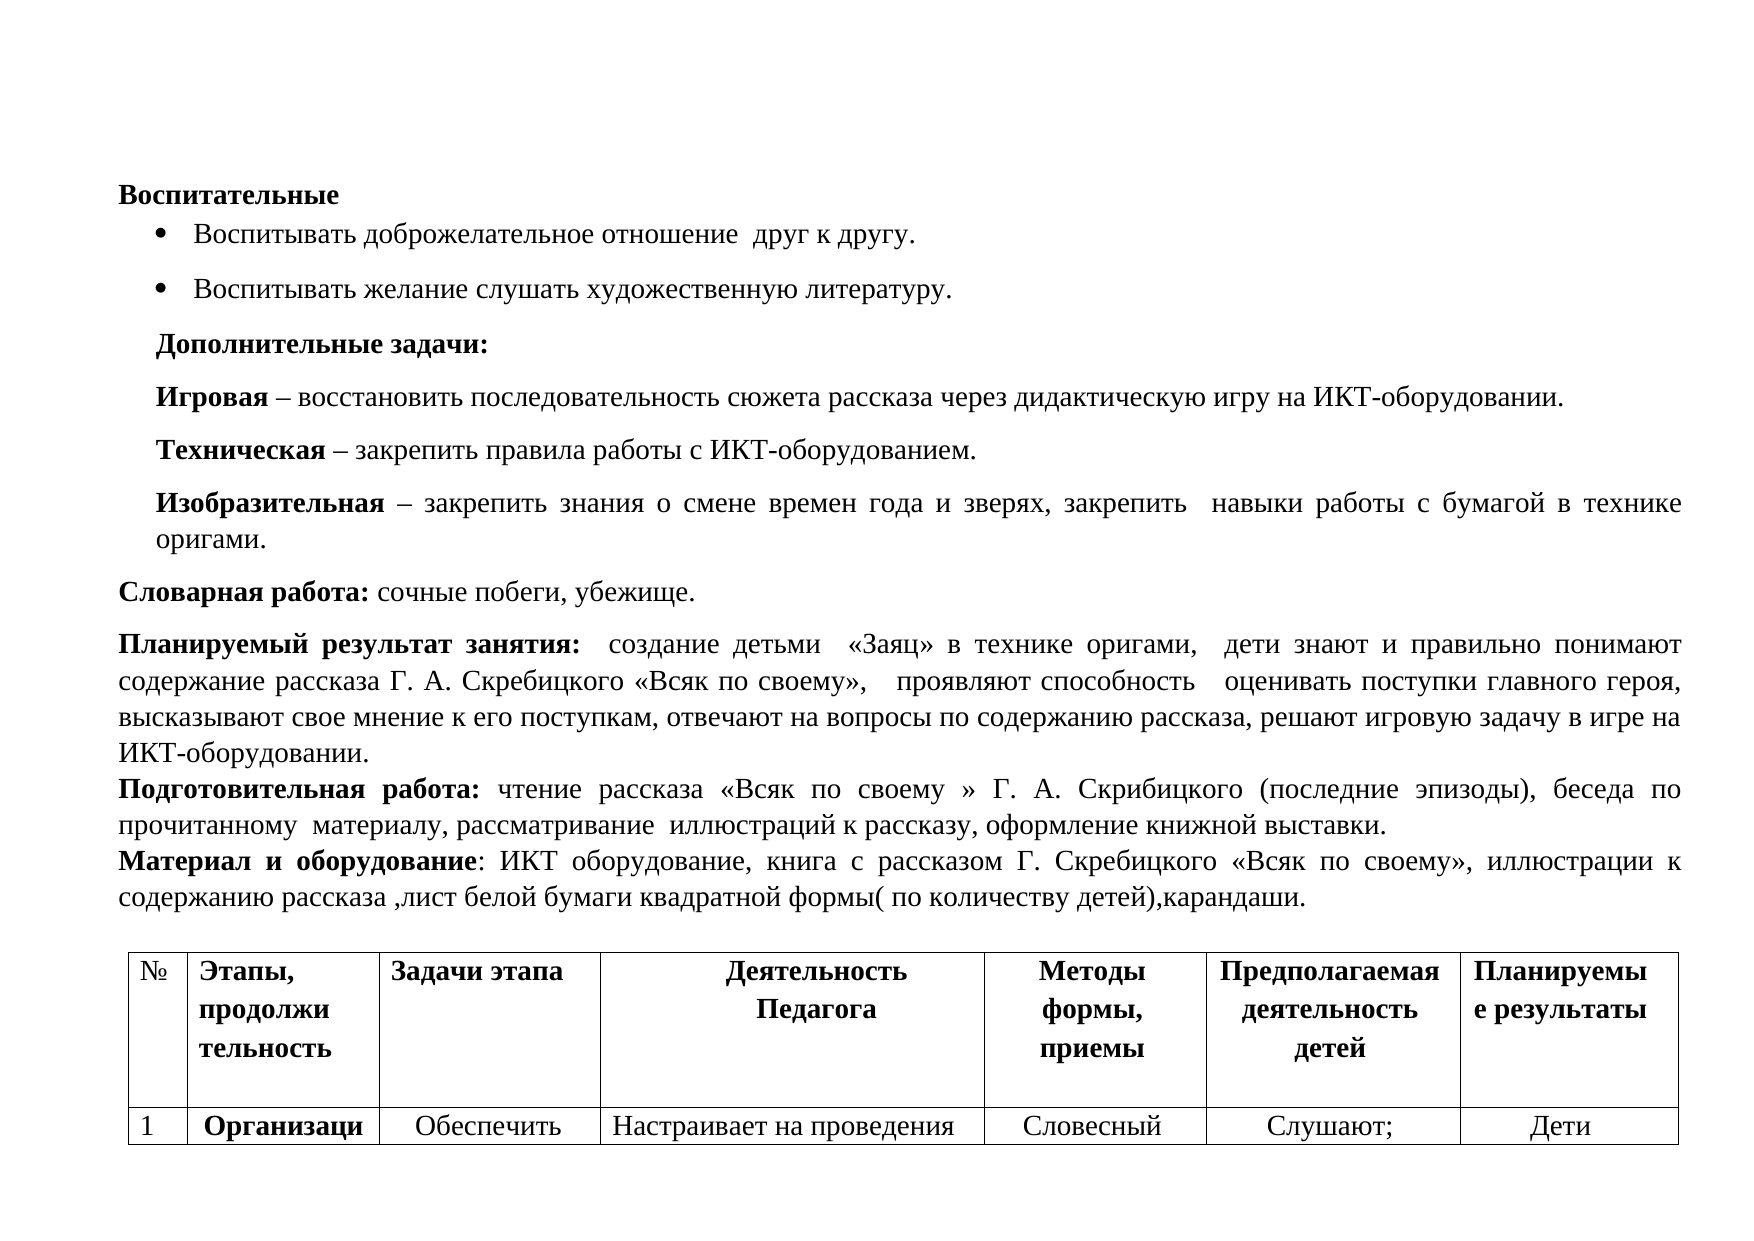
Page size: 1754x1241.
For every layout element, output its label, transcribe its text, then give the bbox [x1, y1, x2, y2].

table_header Предполагаемая деятельность детей [1207, 953, 1460, 1107]
table_cell 1 [129, 1108, 187, 1144]
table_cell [985, 1108, 1206, 1144]
text Подготовительная работа: чтение рассказа «Всяк по своему » Г. А. Скрибицкого (последние эпизоды), беседа по прочитанному материалу, рассматривание иллюстраций к рассказу, оформление книжной выставки. [118, 771, 1683, 841]
text Воспитательные [118, 177, 1683, 211]
text Изобразительная – закрепить знания о смене времен года и зверях, закрепить навыки работы с бумагой в технике оригами. [156, 485, 1683, 554]
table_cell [1207, 1108, 1460, 1144]
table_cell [601, 1108, 984, 1144]
table_header Деятельность Педагога [601, 953, 984, 1107]
text Планируемый результат занятия: создание детьми «Заяц» в технике оригами, дети знают и правильно понимают содержание рассказа Г. А. Скребицкого «Всяк по своему», проявляют способность оценивать поступки главного героя, высказывают свое мнение к его поступкам, отвечают на вопросы по содержанию рассказа, решают игровую задачу в игре на ИКТ-оборудовании. [118, 627, 1683, 768]
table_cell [188, 1108, 379, 1144]
table_header Этапы, продолжи тельность [188, 953, 379, 1107]
text Словарная работа: сочные побеги, убежище. [118, 574, 1683, 607]
text Игровая – восстановить последовательность сюжета рассказа через дидактическую игру на ИКТ-оборудовании. [156, 379, 1683, 413]
table_header Методы формы, приемы [985, 953, 1206, 1107]
list Воспитывать желание слушать художественную литературу. [156, 271, 1683, 305]
text Материал и оборудование: ИКТ оборудование, книга с рассказом Г. Скребицкого «Всяк по своему», иллюстрации к содержанию рассказа ,лист белой бумаги квадратной формы( по количеству детей),карандаши. [118, 843, 1683, 913]
table_header Задачи этапа [380, 953, 600, 1107]
table_header Планируемые результаты [1461, 953, 1678, 1107]
text Дополнительные задачи: [156, 326, 1683, 360]
text Техническая – закрепить правила работы с ИКТ-оборудованием. [156, 432, 1683, 466]
list Воспитывать доброжелательное отношение друг к другу. [156, 216, 1683, 249]
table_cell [380, 1108, 600, 1144]
table_header № [129, 953, 187, 1107]
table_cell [1461, 1108, 1678, 1144]
